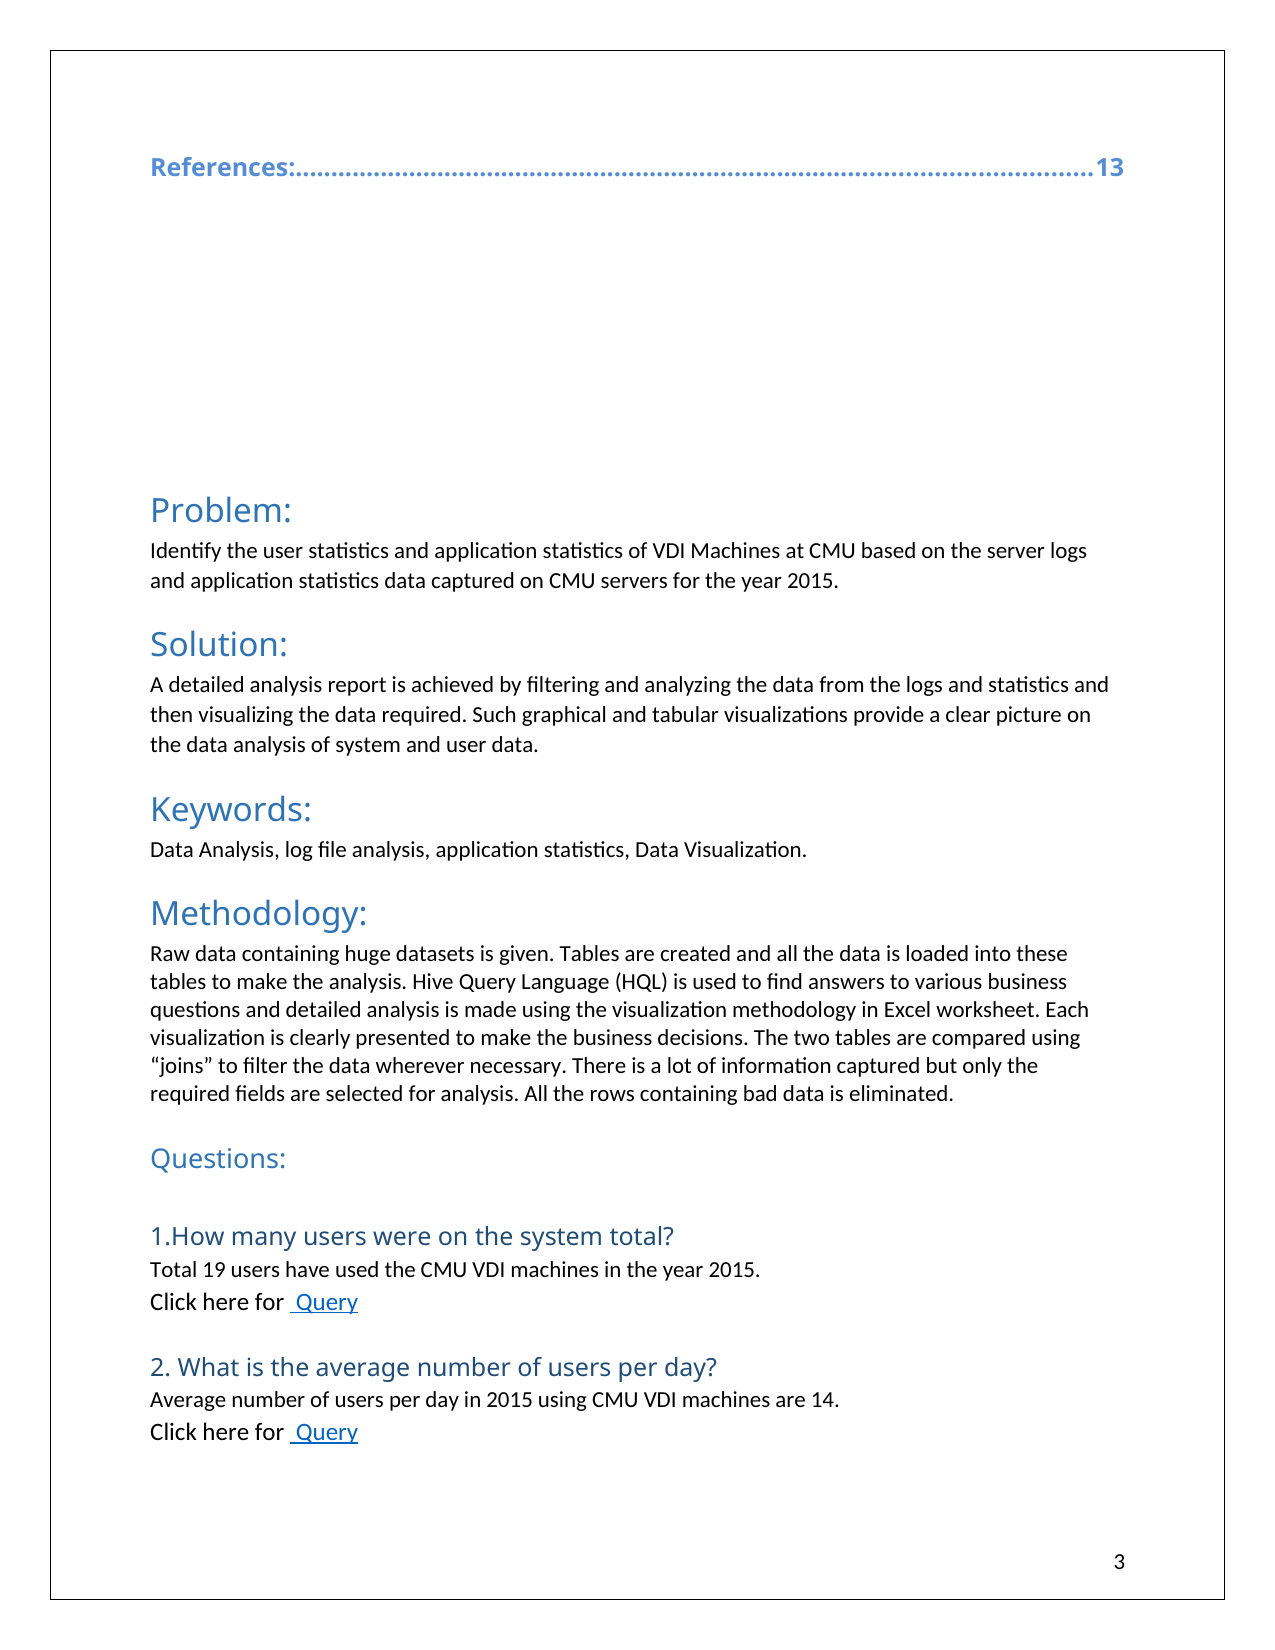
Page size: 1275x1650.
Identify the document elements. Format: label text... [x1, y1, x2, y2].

subtitle Keywords: [150, 786, 1125, 831]
text Raw data containing huge datasets is given. Tables are created and all the data is loaded into these tables to make the analysis. Hive Query Language (HQL) is used to find answers to various business questions and detailed analysis is made using the visualization methodology in Excel worksheet. Each visualization is clearly presented to make the business decisions. The two tables are compared using “joins” to filter the data wherever necessary. There is a lot of information captured but only the required fields are selected for analysis. All the rows containing bad data is eliminated. [150, 939, 1125, 1107]
text Total 19 users have used the CMU VDI machines in the year 2015. Click here for Query 2. What is the average number of users per day? Average number of users per day in 2015 using CMU VDI machines are 14. Click here for Query [150, 1255, 1125, 1477]
subtitle Questions: 1.How many users were on the system total? [150, 1139, 1125, 1253]
subtitle Solution: [150, 621, 1125, 667]
text Identify the user statistics and application statistics of VDI Machines at CMU based on the server logs and application statistics data captured on CMU servers for the year 2015. [150, 536, 1125, 594]
subtitle Problem: [150, 487, 1125, 532]
text A detailed analysis report is achieved by filtering and analyzing the data from the logs and statistics and then visualizing the data required. Such graphical and tabular visualizations provide a clear picture on the data analysis of system and user data. [150, 670, 1125, 758]
text Data Analysis, log file analysis, application statistics, Data Visualization. [150, 835, 1125, 863]
subtitle Methodology: [150, 890, 1125, 935]
